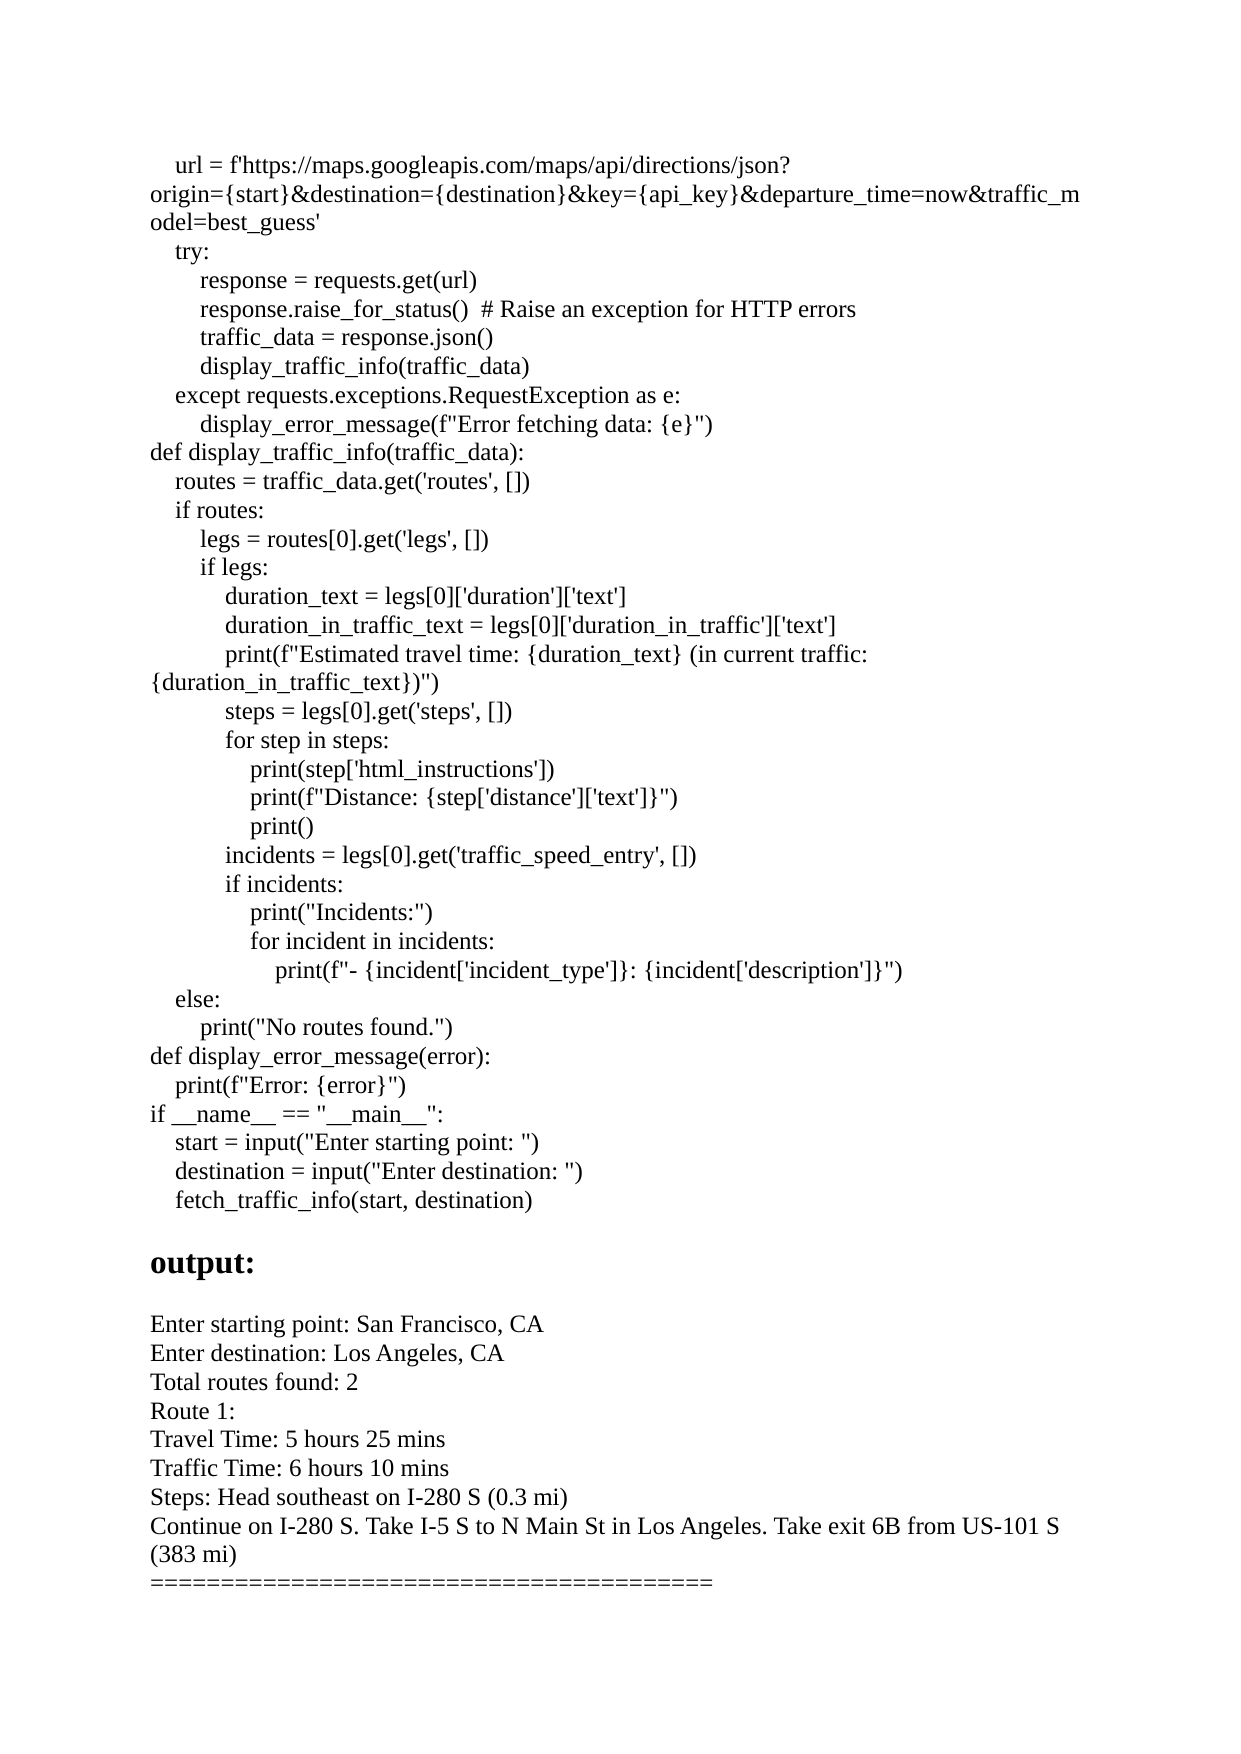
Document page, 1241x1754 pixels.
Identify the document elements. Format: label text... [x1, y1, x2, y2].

text if routes: [150, 495, 1090, 524]
text except requests.exceptions.RequestException as e: [150, 380, 1090, 409]
text print(f"Distance: {step['distance']['text']}") [150, 782, 1090, 811]
text duration_in_traffic_text = legs[0]['duration_in_traffic']['text'] [150, 610, 1090, 639]
text else: [150, 984, 1090, 1012]
text def display_error_message(error): [150, 1041, 1090, 1070]
text incidents = legs[0].get('traffic_speed_entry', []) [150, 840, 1090, 869]
text Enter destination: Los Angeles, CA [150, 1338, 1090, 1367]
text traffic_data = response.json() [150, 322, 1090, 351]
text print() [150, 811, 1090, 840]
text ======================================== [150, 1568, 1090, 1597]
text def display_traffic_info(traffic_data): [150, 437, 1090, 466]
text Total routes found: 2 [150, 1367, 1090, 1396]
text destination = input("Enter destination: ") [150, 1156, 1090, 1185]
text Route 1: [150, 1396, 1090, 1424]
text url = f'https://maps.googleapis.com/maps/api/directions/json?origin={start}&destination={destination}&key={api_key}&departure_time=now&traffic_model=best_guess' [150, 150, 1090, 236]
text print(f"Error: {error}") [150, 1070, 1090, 1099]
text for incident in incidents: [150, 926, 1090, 955]
text Enter starting point: San Francisco, CA [150, 1309, 1090, 1338]
text if __name__ == "__main__": [150, 1099, 1090, 1127]
text try: [150, 236, 1090, 265]
text Continue on I-280 S. Take I-5 S to N Main St in Los Angeles. Take exit 6B from US-101 S (383 mi) [150, 1511, 1090, 1568]
text print("Incidents:") [150, 897, 1090, 926]
text display_traffic_info(traffic_data) [150, 351, 1090, 380]
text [150, 1482, 1090, 1511]
text print(f"Estimated travel time: {duration_text} (in current traffic: {duration_in_traffic_text})") [150, 639, 1090, 696]
text duration_text = legs[0]['duration']['text'] [150, 581, 1090, 610]
text if incidents: [150, 869, 1090, 897]
text legs = routes[0].get('legs', []) [150, 524, 1090, 552]
text routes = traffic_data.get('routes', []) [150, 466, 1090, 495]
text response = requests.get(url) [150, 265, 1090, 294]
text response.raise_for_status() # Raise an exception for HTTP errors [150, 294, 1090, 322]
text Traffic Time: 6 hours 10 mins [150, 1453, 1090, 1482]
text Travel Time: 5 hours 25 mins [150, 1424, 1090, 1453]
text output: [150, 1242, 1090, 1281]
text print(f"- {incident['incident_type']}: {incident['description']}") [150, 955, 1090, 984]
text steps = legs[0].get('steps', []) [150, 696, 1090, 725]
text if legs: [150, 552, 1090, 581]
text start = input("Enter starting point: ") [150, 1127, 1090, 1156]
text fetch_traffic_info(start, destination) [150, 1185, 1090, 1214]
text for step in steps: [150, 725, 1090, 754]
text print(step['html_instructions']) [150, 754, 1090, 782]
text print("No routes found.") [150, 1012, 1090, 1041]
text display_error_message(f"Error fetching data: {e}") [150, 409, 1090, 437]
